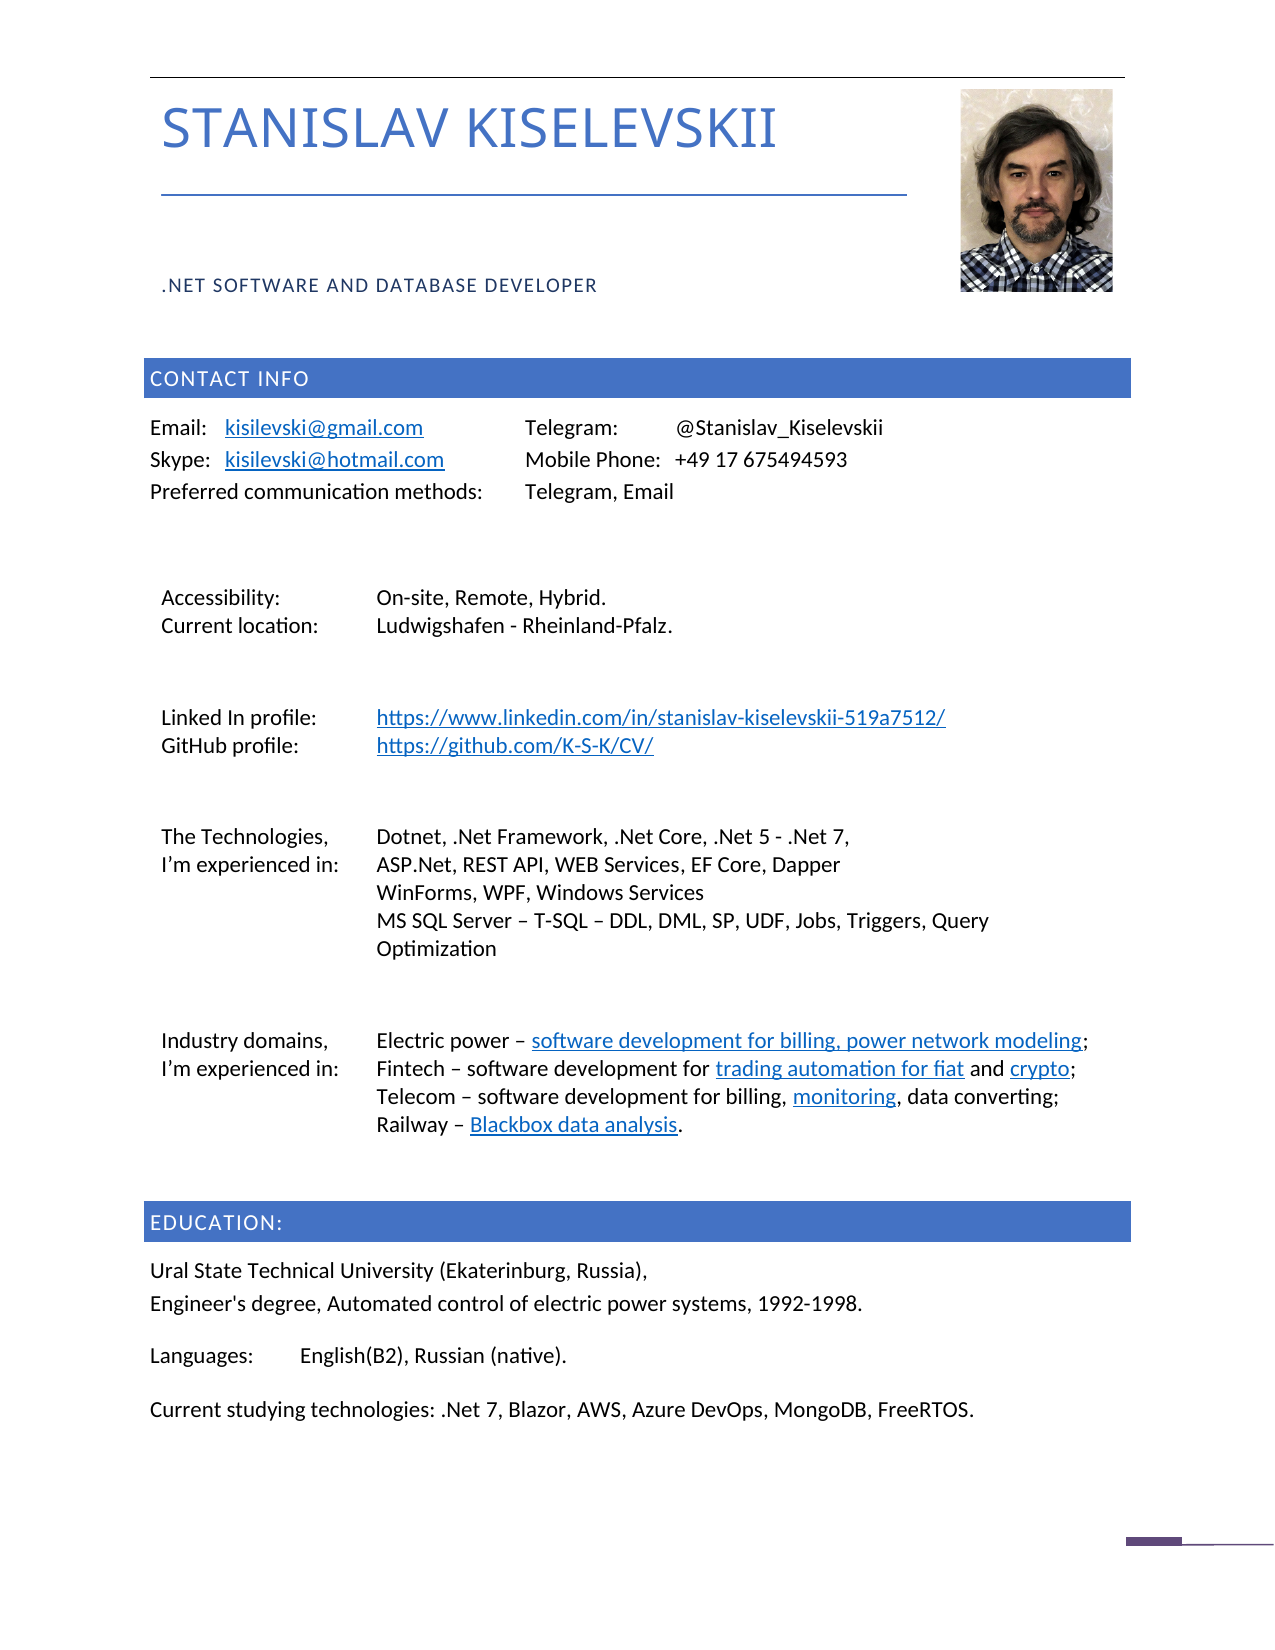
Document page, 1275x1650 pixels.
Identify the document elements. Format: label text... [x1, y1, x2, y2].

picture [960, 89, 1113, 292]
table_header Dotnet, .Net Framework, .Net Core, .Net 5 - .Net 7, ASP.Net, REST API, WEB Services, EF Core, Dapper WinForms, WPF, Windows Services MS SQL Server – T-SQL – DDL, DML, SP, UDF, Jobs, Triggers, Query Optimization [365, 822, 1124, 962]
table_header Industry domains, I’m experienced in: [150, 1026, 365, 1138]
table_header The Technologies, I’m experienced in: [150, 822, 365, 962]
table_cell Current location: [150, 611, 365, 639]
table_header Linked In profile: [150, 703, 365, 731]
text Email: kisilevski@gmail.com Telegram: @Stanislav_Kiselevskii Skype: kisilevski@hotmail.com Mobile Phone: +49 17 675494593 Preferred communication methods: Telegram, Email [150, 413, 1125, 505]
table_header On-site, Remote, Hybrid. [365, 583, 1124, 611]
table_header Stanislav kiselevskii .Net Software and database developer [150, 89, 918, 297]
text Current studying technologies: .Net 7, Blazor, AWS, Azure DevOps, MongoDB, FreeRTOS. [150, 1395, 1125, 1423]
table_header Electric power – software development for billing, power network modeling; Fintech – software development for trading automation for fiat and crypto; Telecom – software development for billing, monitoring, data converting; Railway – Blackbox data analysis. [365, 1026, 1124, 1138]
text Ural State Technical University (Ekaterinburg, Russia), Engineer's degree, Automated control of electric power systems, 1992-1998. [150, 1256, 1125, 1317]
table_cell Ludwigshafen - Rheinland-Pfalz. [365, 611, 1124, 639]
table_cell GitHub profile: [150, 731, 365, 759]
subtitle Contact info [150, 364, 1125, 392]
table_cell https://github.com/K-S-K/CV/ [365, 731, 1124, 759]
table_header [918, 89, 1124, 297]
table_header https://www.linkedin.com/in/stanislav-kiselevskii-519a7512/ [365, 703, 1124, 731]
table_header Accessibility: [150, 583, 365, 611]
text Languages: English(B2), Russian (native). [150, 1342, 1125, 1370]
subtitle Education: [150, 1208, 1125, 1236]
